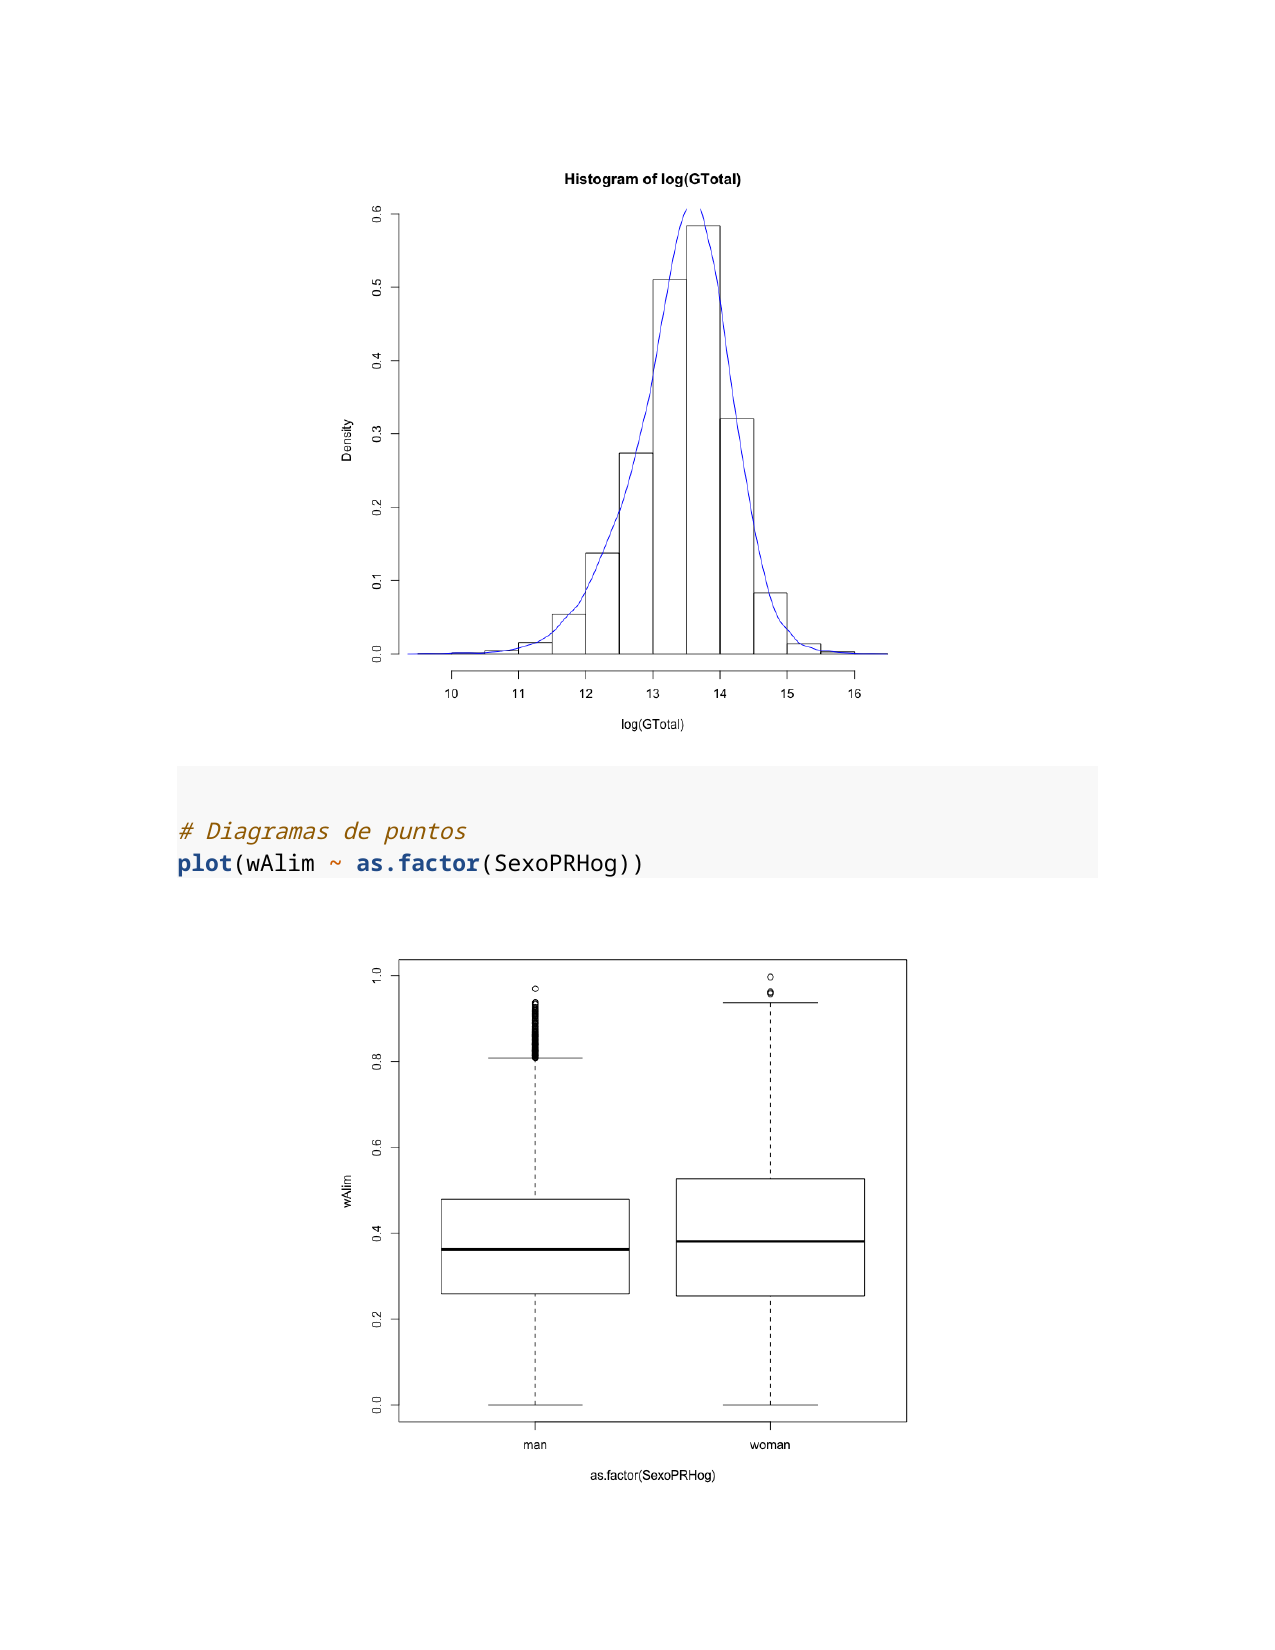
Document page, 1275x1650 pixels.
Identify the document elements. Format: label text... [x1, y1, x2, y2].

picture [337, 898, 938, 1498]
text # Diagramas de puntos plot(wAlim ~ as.factor(SexoPRHog)) [466, 815, 1098, 878]
picture [337, 147, 938, 747]
